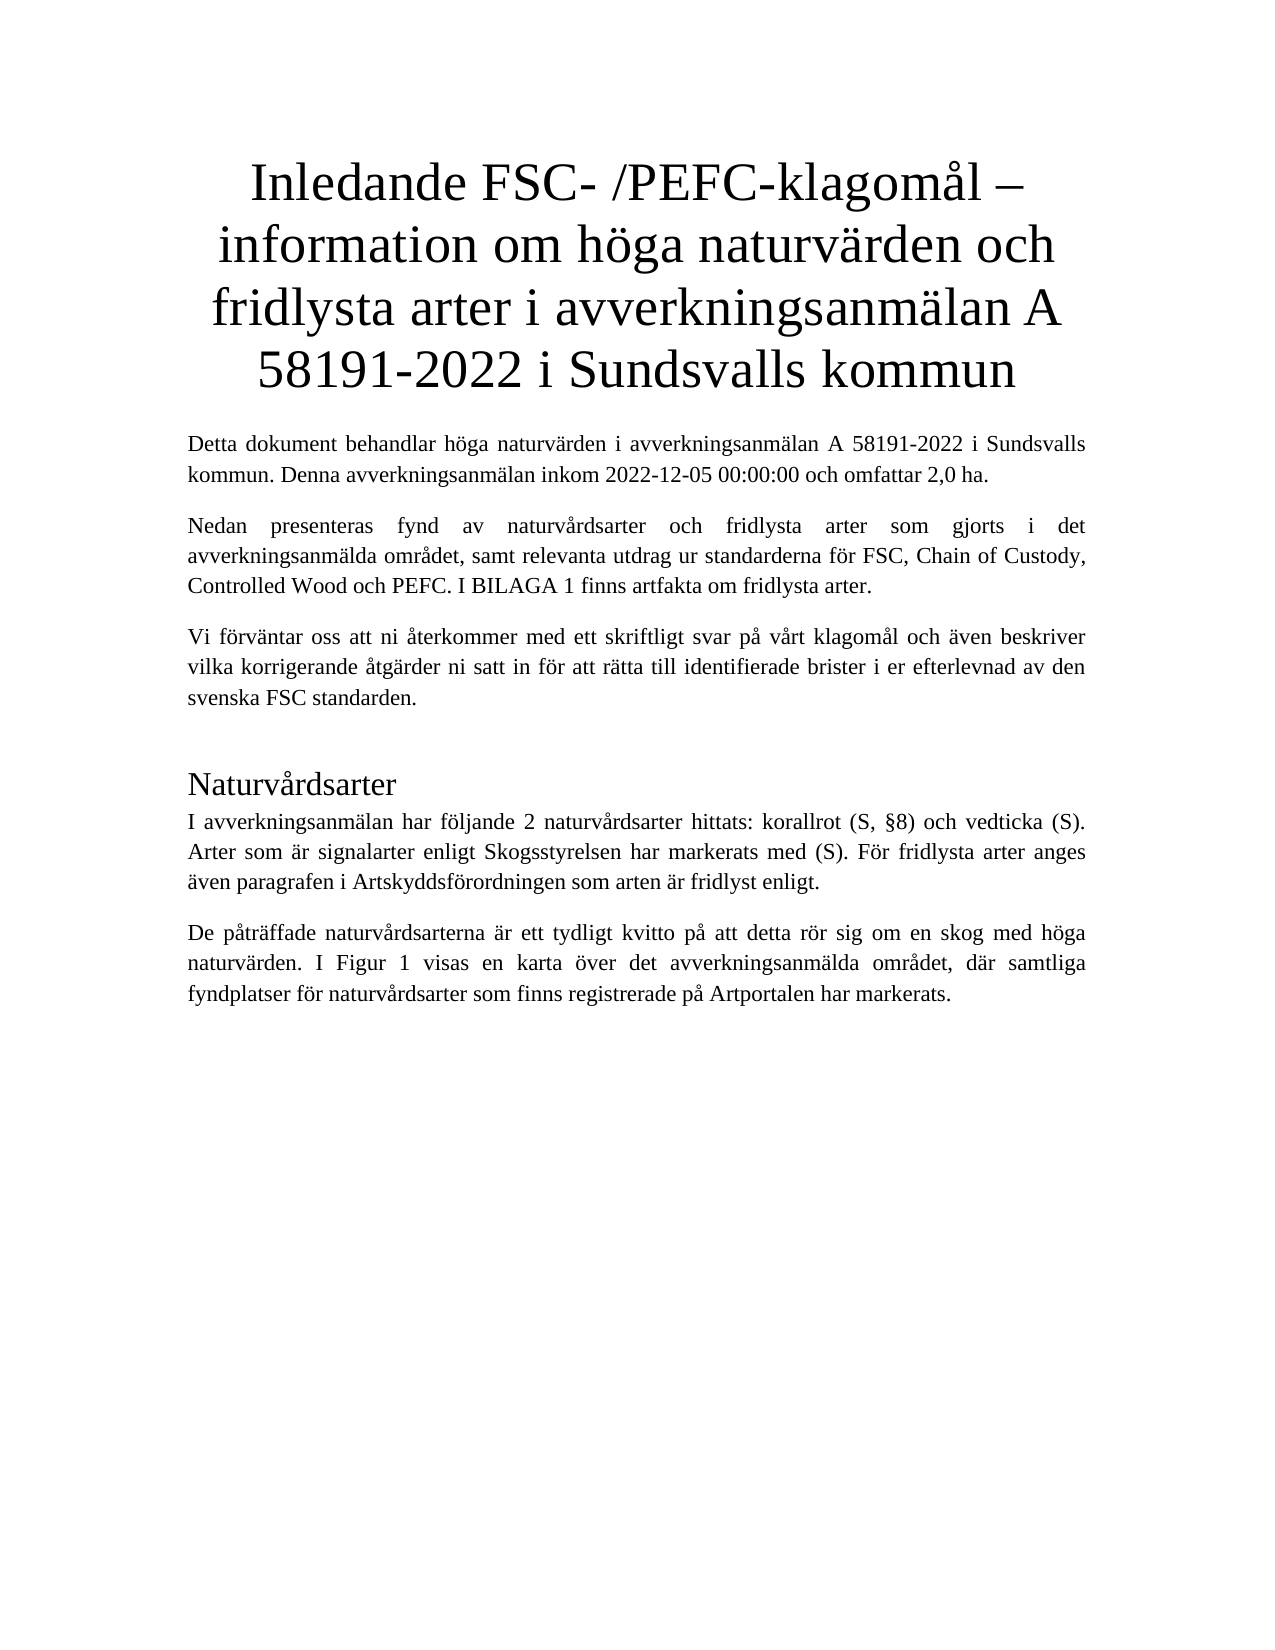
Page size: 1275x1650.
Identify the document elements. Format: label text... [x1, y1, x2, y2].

text De påträffade naturvårdsarterna är ett tydligt kvitto på att detta rör sig om en skog med höga naturvärden. I Figur 1 visas en karta över det avverkningsanmälda området, där samtliga fyndplatser för naturvårdsarter som finns registrerade på Artportalen har markerats. [187, 919, 1087, 1006]
text Nedan presenteras fynd av naturvårdsarter och fridlysta arter som gjorts i det avverkningsanmälda området, samt relevanta utdrag ur standarderna för FSC, Chain of Custody, Controlled Wood och PEFC. I BILAGA 1 finns artfakta om fridlysta arter. [187, 512, 1087, 598]
subtitle Naturvårdsarter [187, 764, 1087, 802]
text Vi förväntar oss att ni återkommer med ett skriftligt svar på vårt klagomål och även beskriver vilka korrigerande åtgärder ni satt in för att rätta till identifierade brister i er efterlevnad av den svenska FSC standarden. [187, 623, 1087, 710]
text I avverkningsanmälan har följande 2 naturvårdsarter hittats: korallrot (S, §8) och vedticka (S). Arter som är signalarter enligt Skogsstyrelsen har markerats med (S). För fridlysta arter anges även paragrafen i Artskyddsförordningen som arten är fridlyst enligt. [187, 808, 1087, 894]
text Detta dokument behandlar höga naturvärden i avverkningsanmälan A 58191-2022 i Sundsvalls kommun. Denna avverkningsanmälan inkom 2022-12-05 00:00:00 och omfattar 2,0 ha. [187, 430, 1087, 487]
title Inledande FSC- /PEFC-klagomål – information om höga naturvärden och fridlysta arter i avverkningsanmälan A 58191-2022 i Sundsvalls kommun [187, 150, 1087, 399]
